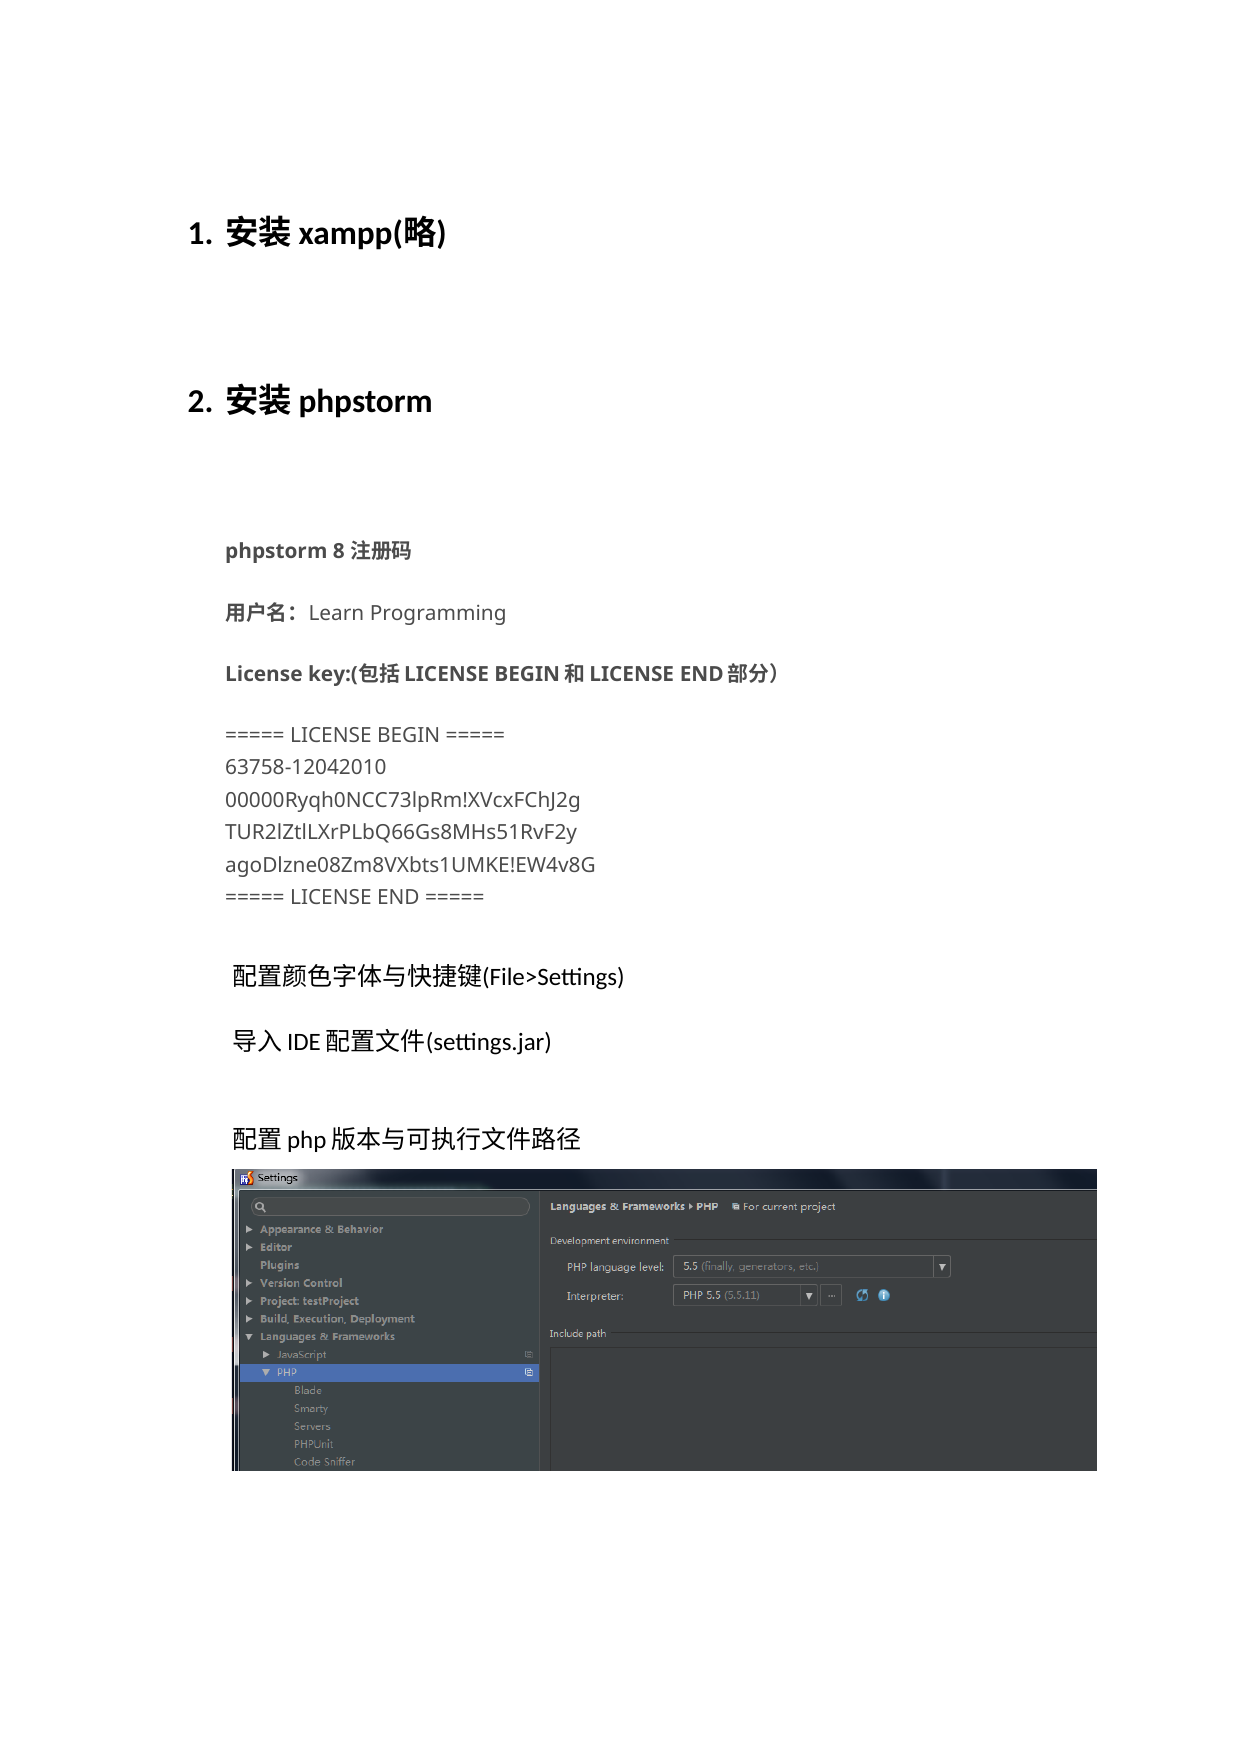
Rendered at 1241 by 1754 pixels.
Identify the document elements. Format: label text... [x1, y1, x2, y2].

text phpstorm 8 注册码 [225, 533, 1053, 566]
text License key:(包括LICENSE BEGIN和LICENSE END部分） [225, 656, 1053, 689]
text 用户名：Learn Programming [225, 595, 1053, 627]
list 导入IDE配置文件(settings.jar) [232, 1007, 1053, 1072]
subtitle 安装xampp(略) [187, 197, 1053, 262]
picture [231, 1169, 1097, 1471]
list 配置颜色字体与快捷键(File>Settings) [232, 942, 1053, 1007]
list 配置php版本与可执行文件路径 [232, 1105, 1053, 1169]
subtitle 安装phpstorm [187, 366, 1053, 431]
text ===== LICENSE BEGIN ===== 63758-12042010 00000Ryqh0NCC73lpRm!XVcxFChJ2g TUR2lZtlLXrPLbQ66Gs8MHs51RvF2y agoDlzne08Zm8VXbts1UMKE!EW4v8G ===== LICENSE END ===== [225, 718, 1053, 913]
